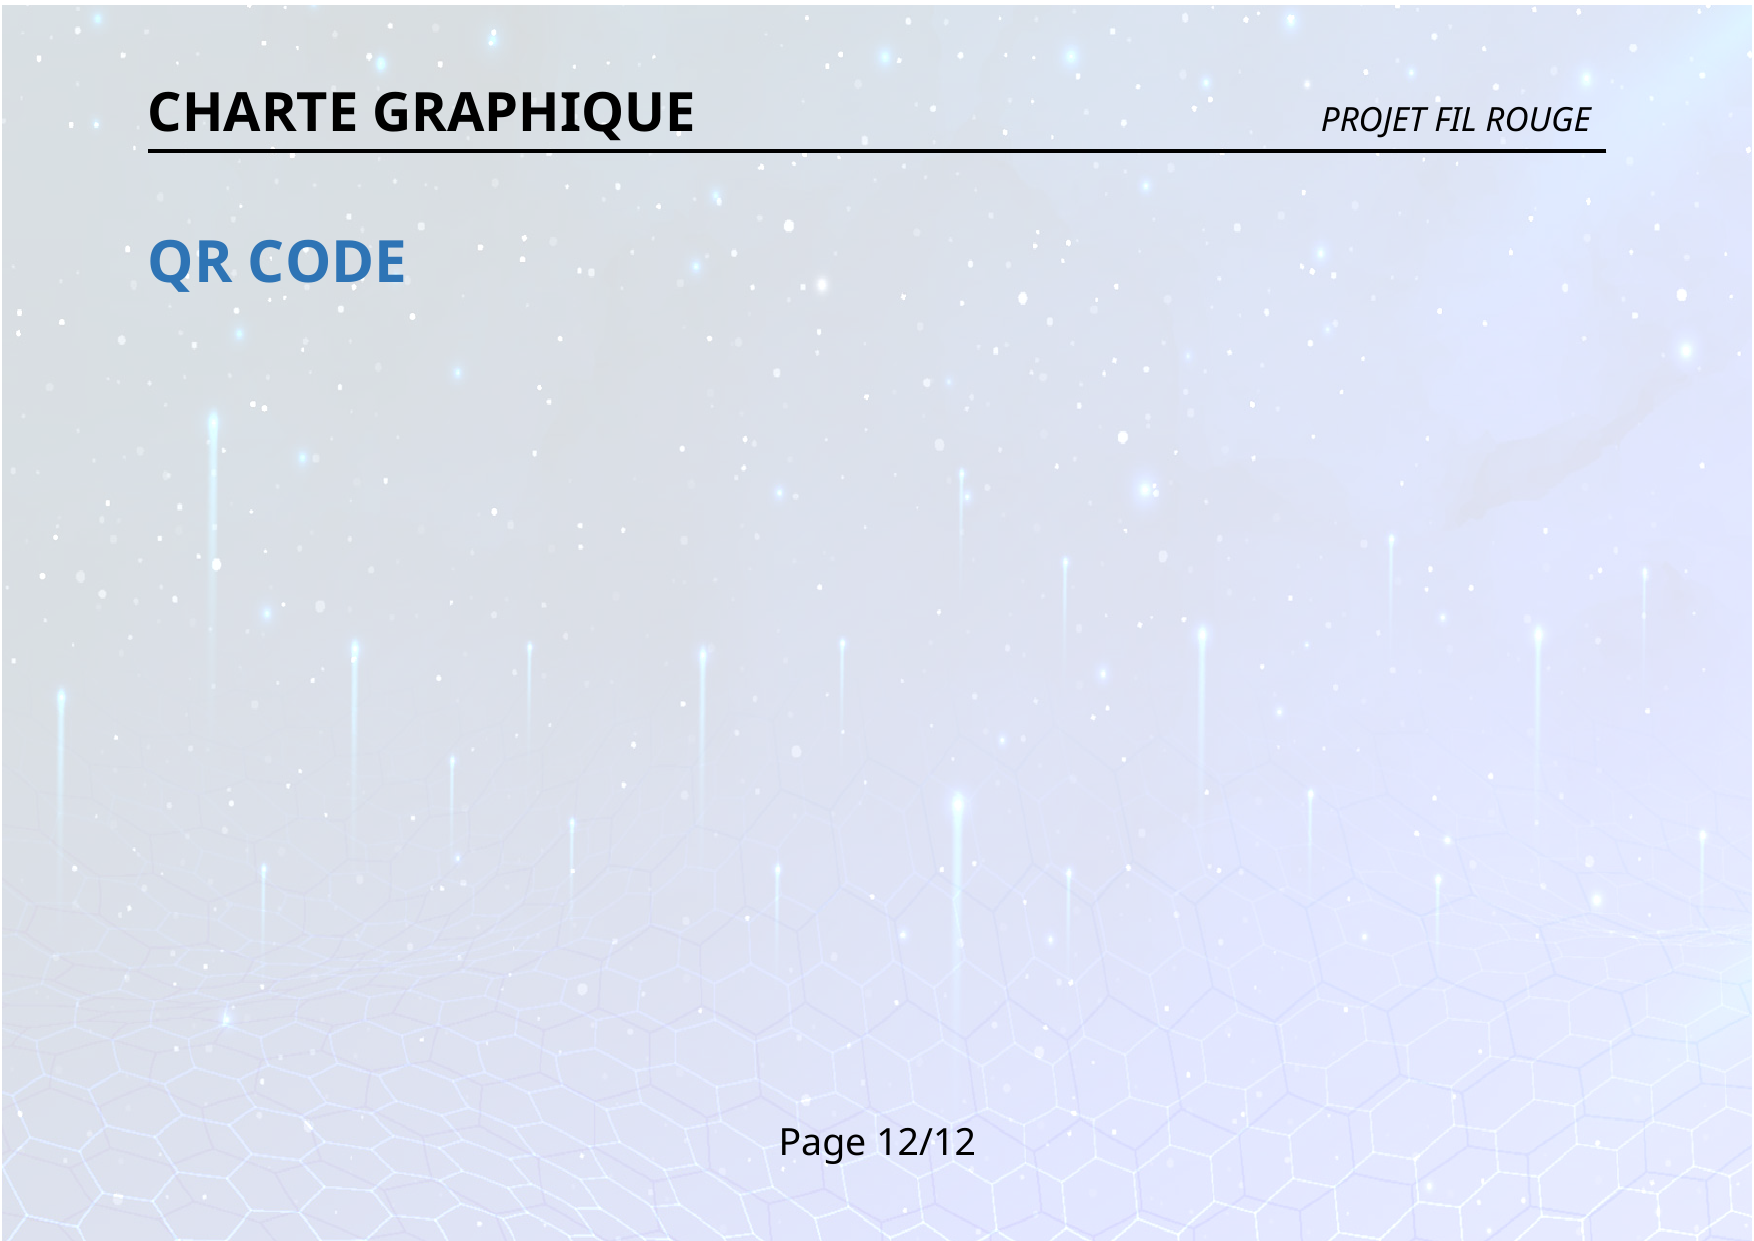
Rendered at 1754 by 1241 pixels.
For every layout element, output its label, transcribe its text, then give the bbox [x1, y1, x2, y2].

subtitle QR CODE [148, 220, 1606, 300]
